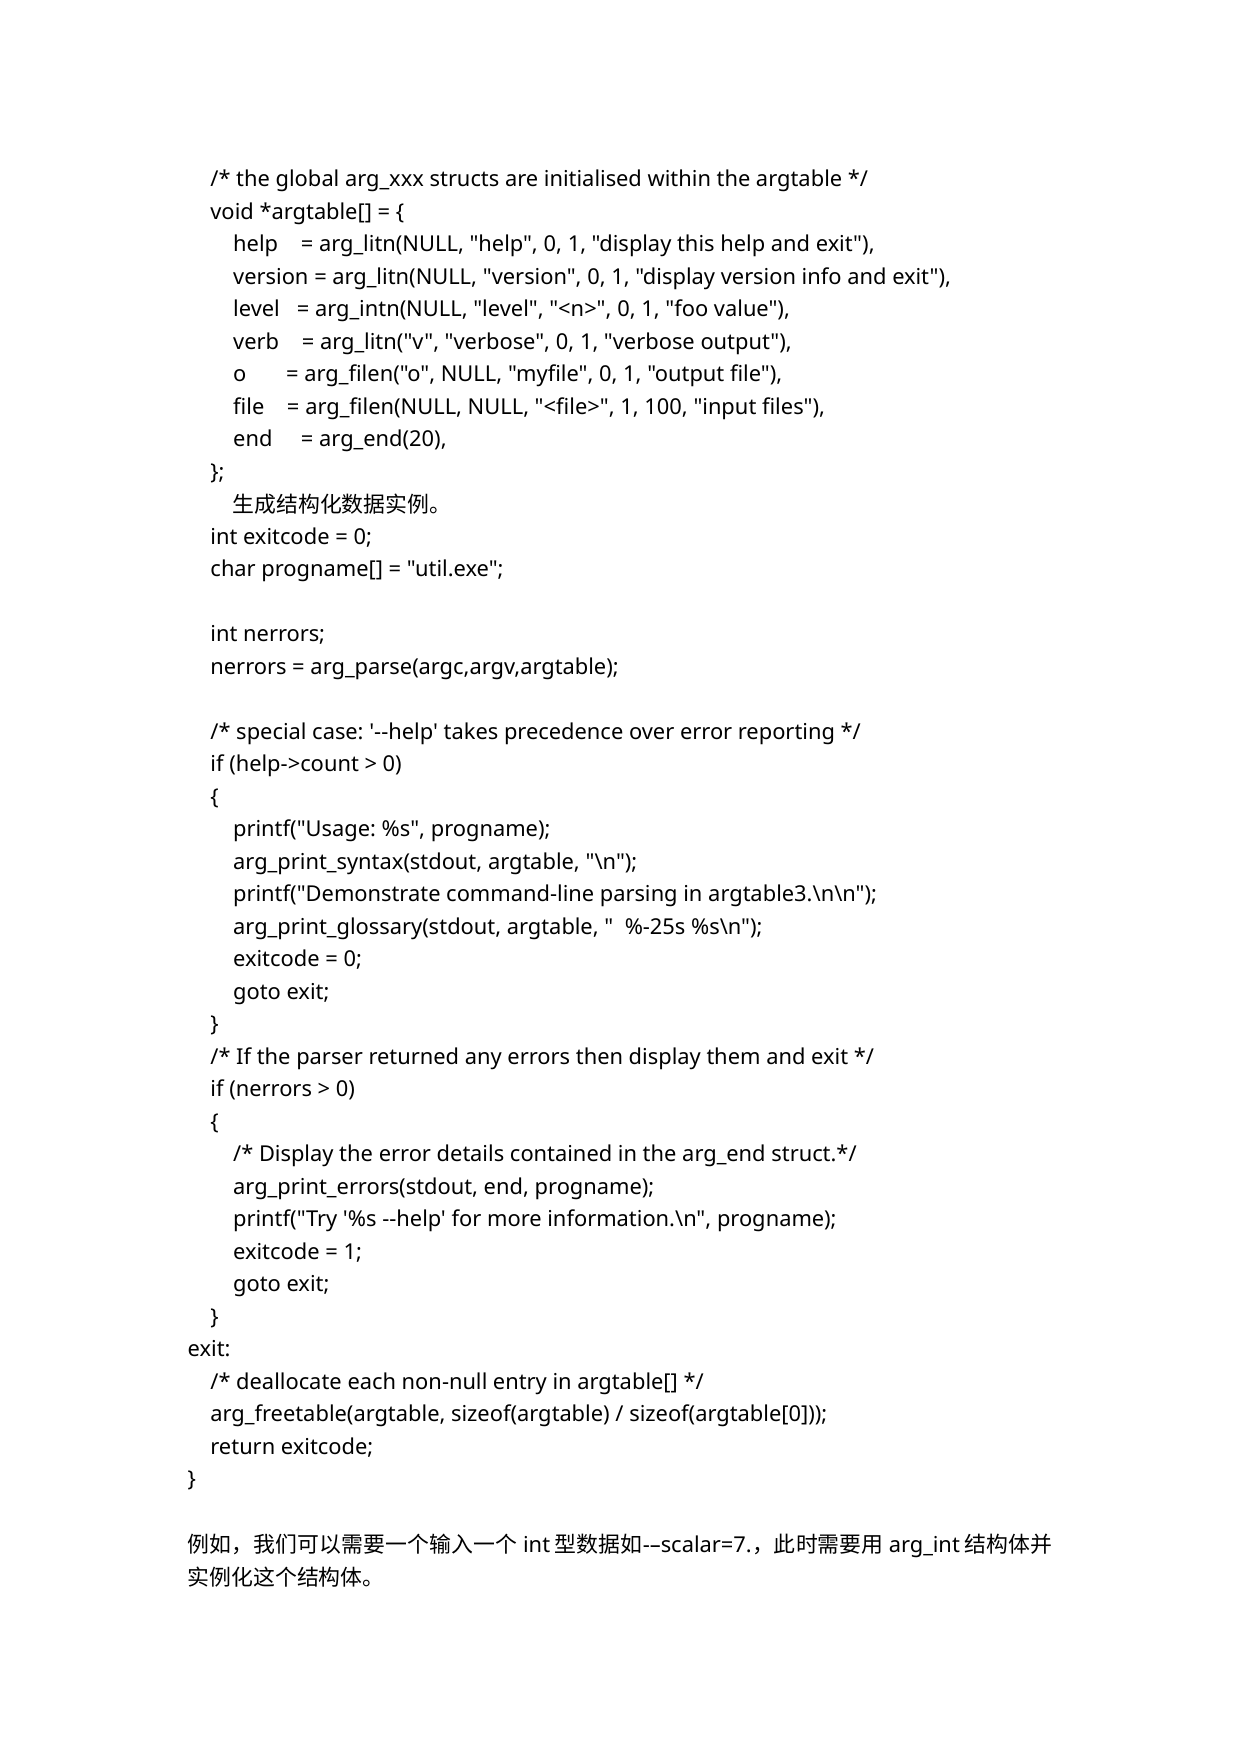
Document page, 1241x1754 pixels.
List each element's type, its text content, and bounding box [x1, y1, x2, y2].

text goto exit; [187, 974, 1053, 1007]
text int exitcode = 0; [187, 519, 1053, 552]
text goto exit; [187, 1267, 1053, 1299]
text version = arg_litn(NULL, "version", 0, 1, "display version info and exit"), [187, 259, 1053, 292]
text char progname[] = "util.exe"; [187, 552, 1053, 584]
text int nerrors; [187, 617, 1053, 649]
text }; [187, 454, 1053, 487]
text if (nerrors > 0) [187, 1072, 1053, 1104]
text level = arg_intn(NULL, "level", "<n>", 0, 1, "foo value"), [187, 292, 1053, 324]
text arg_print_glossary(stdout, argtable, " %-25s %s\n"); [187, 909, 1053, 942]
text exit: [187, 1332, 1053, 1364]
text { [187, 779, 1053, 812]
text verb = arg_litn("v", "verbose", 0, 1, "verbose output"), [187, 324, 1053, 357]
text printf("Usage: %s", progname); [187, 812, 1053, 844]
text file = arg_filen(NULL, NULL, "<file>", 1, 100, "input files"), [187, 389, 1053, 422]
text nerrors = arg_parse(argc,argv,argtable); [187, 649, 1053, 682]
text void *argtable[] = { [187, 194, 1053, 227]
text { [187, 1104, 1053, 1137]
text help = arg_litn(NULL, "help", 0, 1, "display this help and exit"), [187, 227, 1053, 259]
text arg_print_syntax(stdout, argtable, "\n"); [187, 844, 1053, 877]
text } [187, 1462, 1053, 1494]
text } [187, 1299, 1053, 1332]
text if (help->count > 0) [187, 747, 1053, 779]
text /* Display the error details contained in the arg_end struct.*/ [187, 1137, 1053, 1169]
text printf("Try '%s --help' for more information.\n", progname); [187, 1202, 1053, 1234]
text arg_print_errors(stdout, end, progname); [187, 1169, 1053, 1202]
text 生成结构化数据实例。 [187, 487, 1053, 519]
text exitcode = 1; [187, 1234, 1053, 1267]
text 例如，我们可以需要一个输入一个int型数据如-–scalar=7.，此时需要用arg_int结构体并实例化这个结构体。 [187, 1527, 1053, 1592]
text } [187, 1007, 1053, 1039]
text /* If the parser returned any errors then display them and exit */ [187, 1039, 1053, 1072]
text printf("Demonstrate command-line parsing in argtable3.\n\n"); [187, 877, 1053, 909]
text arg_freetable(argtable, sizeof(argtable) / sizeof(argtable[0])); [187, 1397, 1053, 1429]
text end = arg_end(20), [187, 422, 1053, 454]
text o = arg_filen("o", NULL, "myfile", 0, 1, "output file"), [187, 357, 1053, 389]
text /* the global arg_xxx structs are initialised within the argtable */ [187, 162, 1053, 194]
text /* special case: '--help' takes precedence over error reporting */ [187, 714, 1053, 747]
text exitcode = 0; [187, 942, 1053, 974]
text return exitcode; [187, 1429, 1053, 1462]
text /* deallocate each non-null entry in argtable[] */ [187, 1364, 1053, 1397]
